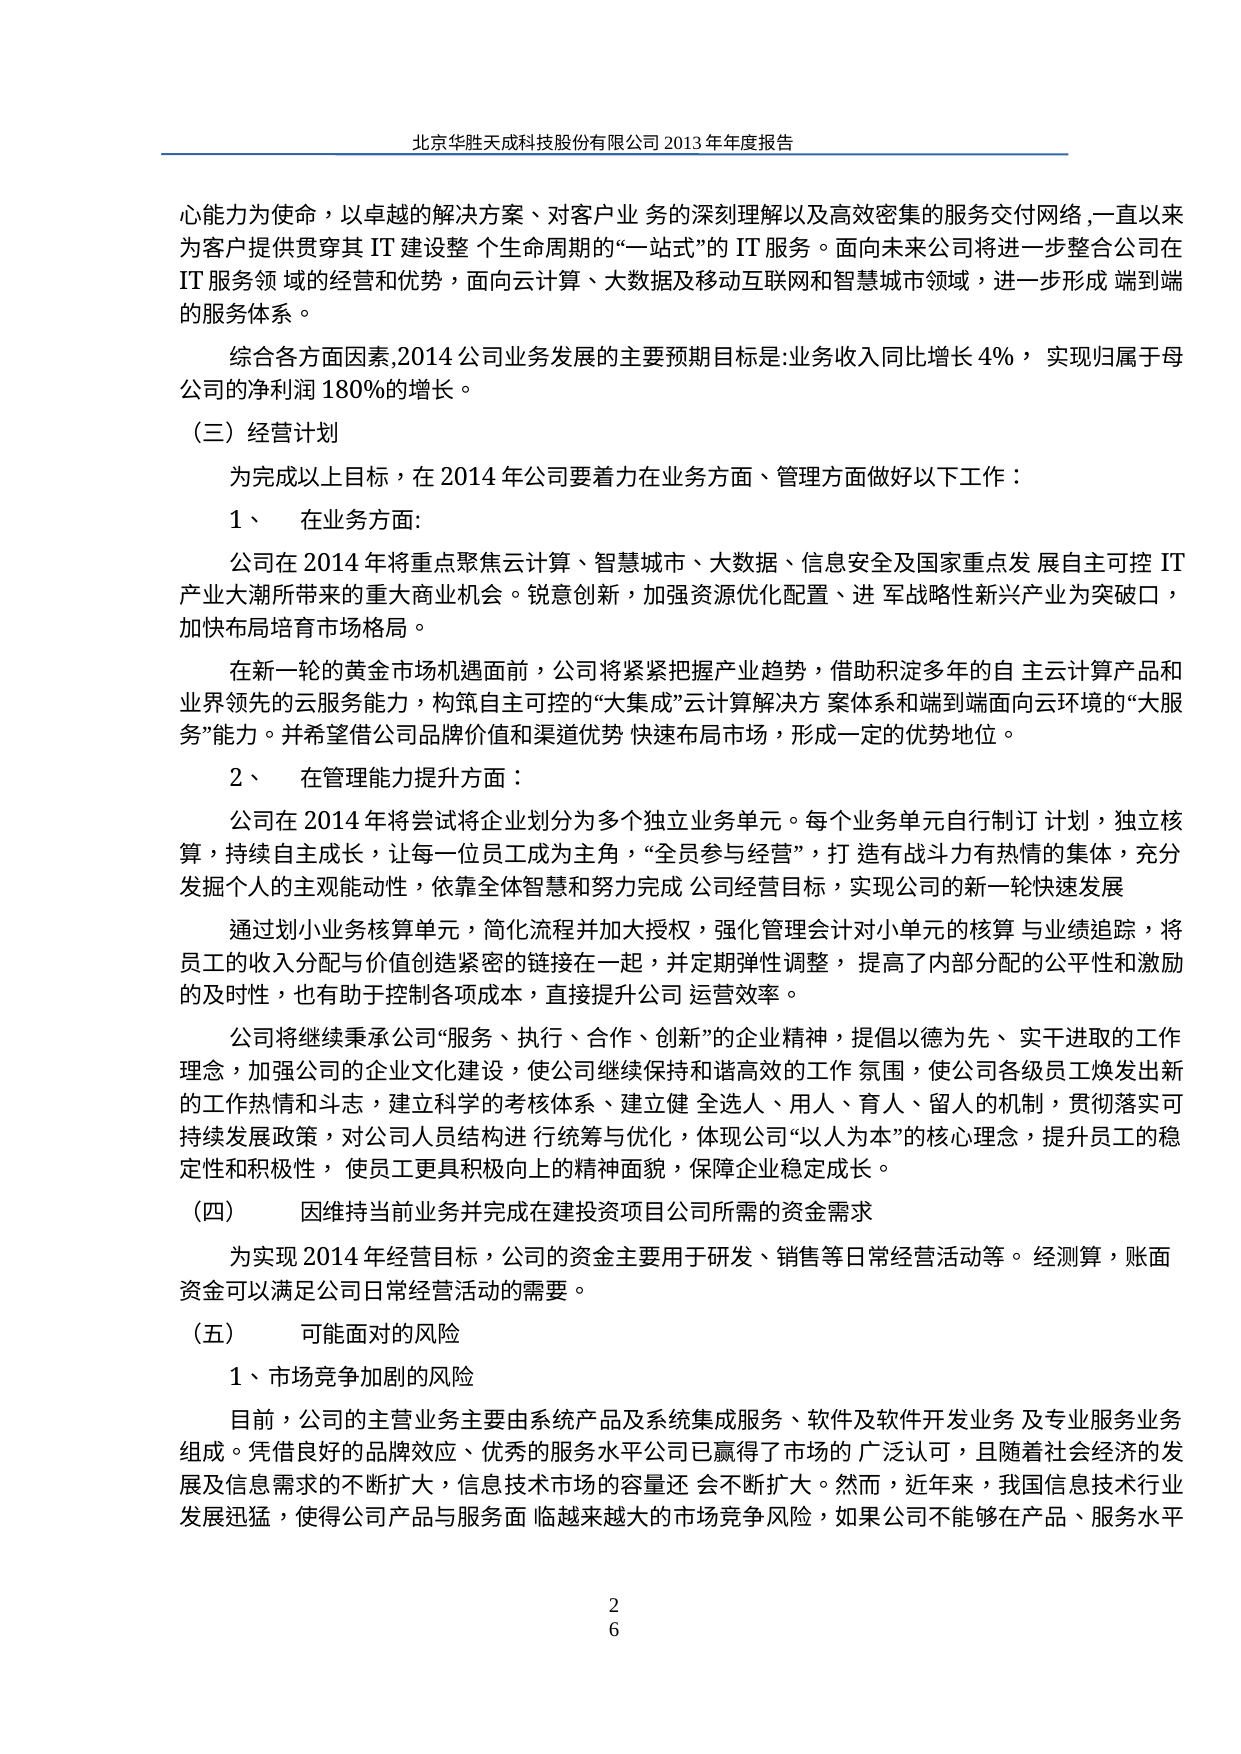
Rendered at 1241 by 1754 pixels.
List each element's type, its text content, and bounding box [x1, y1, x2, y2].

text （三）经营计划 [75, 416, 1185, 448]
text 公司在2014年将尝试将企业划分为多个独立业务单元。每个业务单元自行制订 计划，独立核算，持续自主成长，让每一位员工成为主角，“全员参与经营”，打 造有战斗力有热情的集体，充分发掘个人的主观能动性，依靠全体智慧和努力完成 公司经营目标，实现公司的新一轮快速发展 [179, 804, 1185, 902]
text 在新一轮的黄金市场机遇面前，公司将紧紧把握产业趋势，借助积淀多年的自 主云计算产品和业界领先的云服务能力，构筑自主可控的“大集成”云计算解决方 案体系和端到端面向云环境的“大服务”能力。并希望借公司品牌价值和渠道优势 快速布局市场，形成一定的优势地位。 [179, 653, 1185, 750]
text 通过划小业务核算单元，简化流程并加大授权，强化管理会计对小单元的核算 与业绩追踪，将员工的收入分配与价值创造紧密的链接在一起，并定期弹性调整， 提高了内部分配的公平性和激励的及时性，也有助于控制各项成本，直接提升公司 运营效率。 [179, 912, 1185, 1010]
text 为完成以上目标，在2014年公司要着力在业务方面、管理方面做好以下工作： [229, 459, 1185, 491]
text 2、 在管理能力提升方面： [179, 761, 1185, 793]
text 公司将继续秉承公司“服务、执行、合作、创新”的企业精神，提倡以德为先、 实干进取的工作理念，加强公司的企业文化建设，使公司继续保持和谐高效的工作 氛围，使公司各级员工焕发出新的工作热情和斗志，建立科学的考核体系、建立健 全选人、用人、育人、留人的机制，贯彻落实可持续发展政策，对公司人员结构进 行统筹与优化，体现公司“以人为本”的核心理念，提升员工的稳定性和积极性， 使员工更具积极向上的精神面貌，保障企业稳定成长。 [179, 1021, 1185, 1184]
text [179, 197, 1185, 329]
text （四） 因维持当前业务并完成在建投资项目公司所需的资金需求 [75, 1195, 1185, 1227]
text 1、 市场竞争加剧的风险 [229, 1360, 1185, 1392]
text （五） 可能面对的风险 [75, 1317, 1185, 1349]
text 综合各方面因素,2014公司业务发展的主要预期目标是:业务收入同比增长4%， 实现归属于母公司的净利润180%的增长。 [179, 339, 1185, 405]
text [179, 1402, 1185, 1532]
text 公司在2014年将重点聚焦云计算、智慧城市、大数据、信息安全及国家重点发 展自主可控IT产业大潮所带来的重大商业机会。锐意创新，加强资源优化配置、进 军战略性新兴产业为突破口，加快布局培育市场格局。 [179, 545, 1185, 643]
text 为实现2014年经营目标，公司的资金主要用于研发、销售等日常经营活动等。 经测算，账面资金可以满足公司日常经营活动的需要。 [179, 1237, 1185, 1306]
text 1、 在业务方面: [229, 502, 1185, 534]
